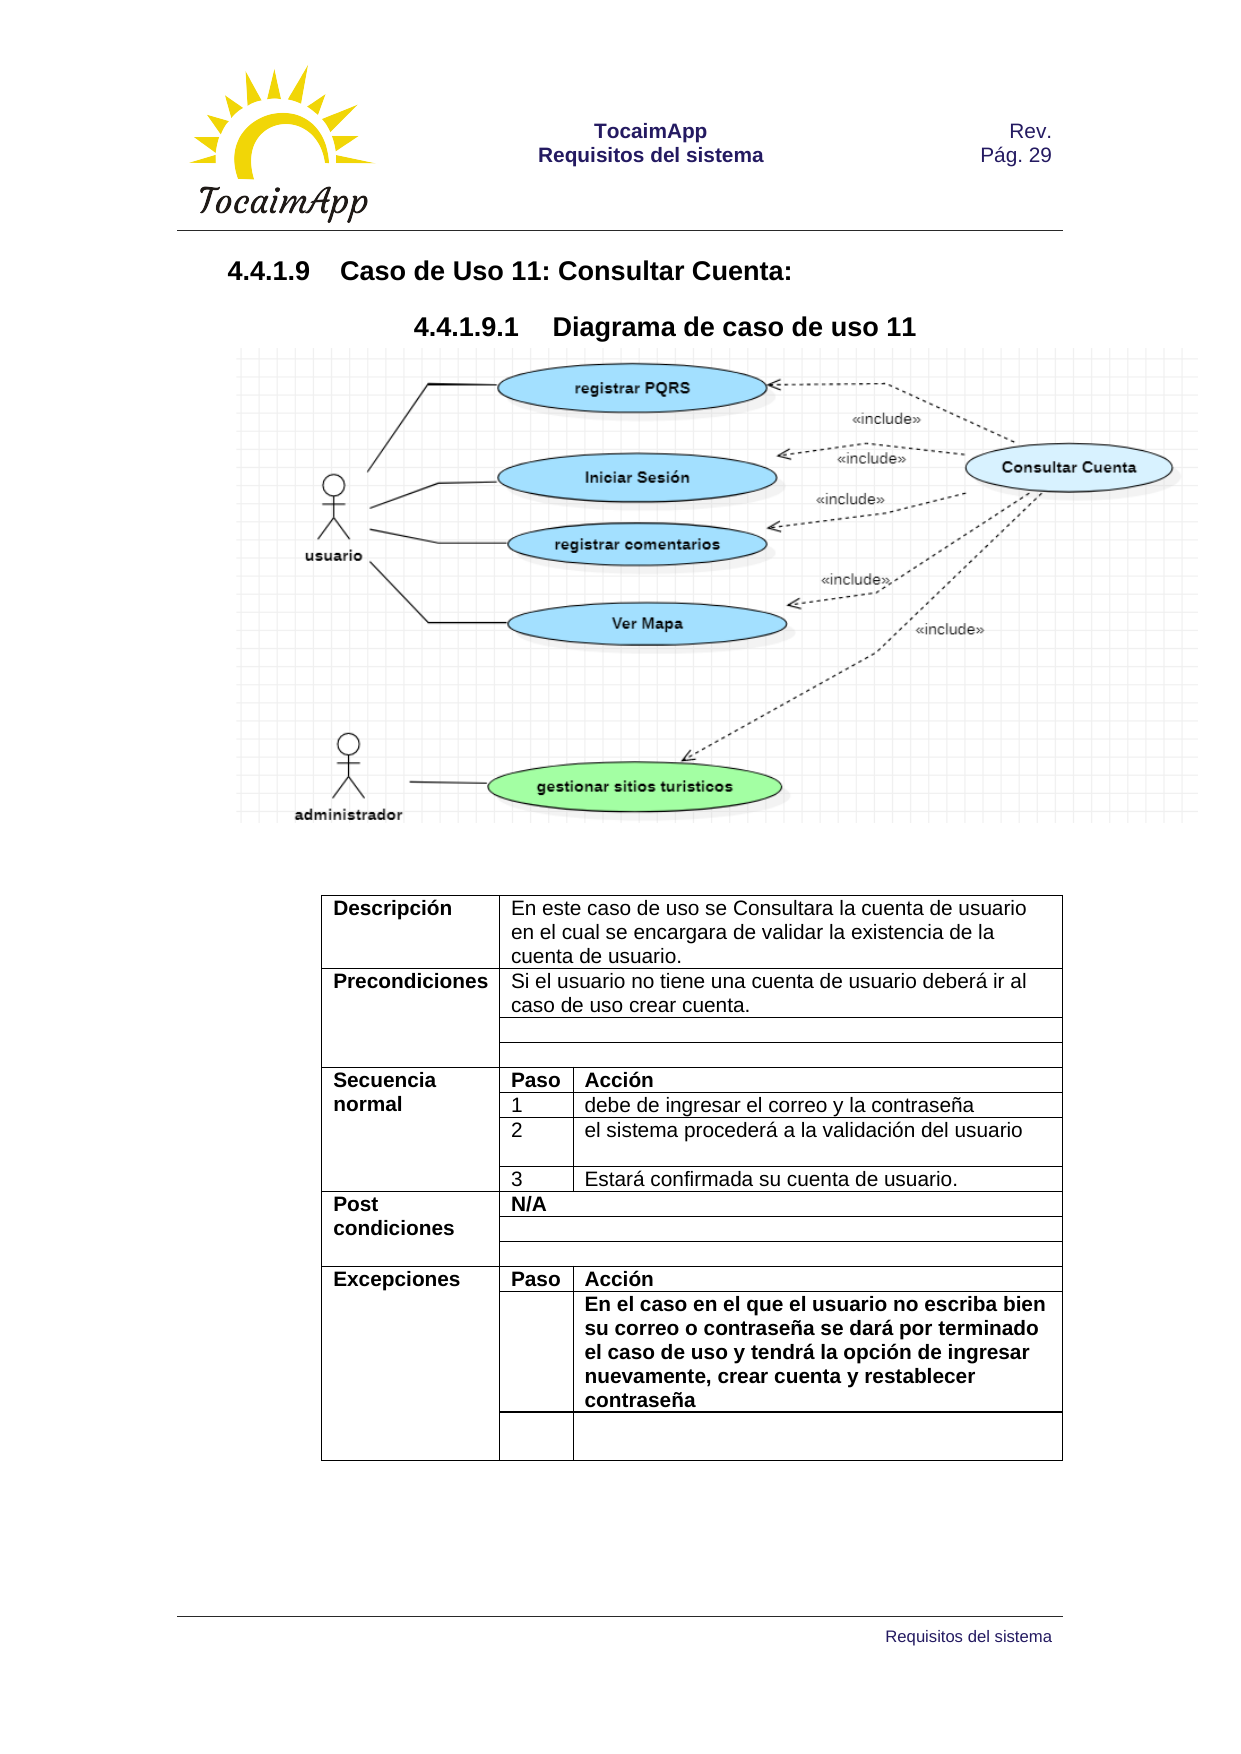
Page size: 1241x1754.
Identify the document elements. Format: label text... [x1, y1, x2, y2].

table_cell Excepciones [322, 1267, 499, 1460]
subtitle Caso de Uso 11: Consultar Cuenta: [227, 254, 1063, 286]
table_cell debe de ingresar el correo y la contraseña [574, 1093, 1062, 1117]
picture [236, 348, 1198, 823]
table_cell Paso [500, 1267, 573, 1291]
table_cell 2 [500, 1118, 573, 1166]
table_cell [574, 1413, 1062, 1460]
table_header En este caso de uso se Consultara la cuenta de usuario en el cual se encargara de validar la existencia de la cuenta de usuario. [500, 896, 1062, 968]
table_cell [500, 1217, 1062, 1241]
table_cell Post condiciones [322, 1192, 499, 1266]
subtitle Diagrama de caso de uso 11 [413, 311, 1063, 342]
table_cell Si el usuario no tiene una cuenta de usuario deberá ir al caso de uso crear cuenta. [500, 969, 1062, 1017]
table_cell N/A [500, 1192, 1062, 1216]
table_cell 3 [500, 1167, 573, 1191]
table_cell [500, 1018, 1062, 1042]
table_cell Estará confirmada su cuenta de usuario. [574, 1167, 1062, 1191]
table_cell Acción [574, 1068, 1062, 1092]
table_cell Acción [574, 1267, 1062, 1291]
table_cell Paso [500, 1068, 573, 1092]
table_cell [500, 1413, 573, 1460]
table_cell [500, 1242, 1062, 1266]
table_cell [500, 1292, 573, 1411]
table_cell Secuencia normal [322, 1068, 499, 1191]
table_cell En el caso en el que el usuario no escriba bien su correo o contraseña se dará por terminado el caso de uso y tendrá la opción de ingresar nuevamente, crear cuenta y restablecer contraseña [574, 1292, 1062, 1411]
table_cell Precondiciones [322, 969, 499, 1067]
table_cell [500, 1043, 1062, 1067]
picture [188, 64, 377, 223]
table_cell el sistema procederá a la validación del usuario [574, 1118, 1062, 1166]
table_cell 1 [500, 1093, 573, 1117]
table_header Descripción [322, 896, 499, 968]
